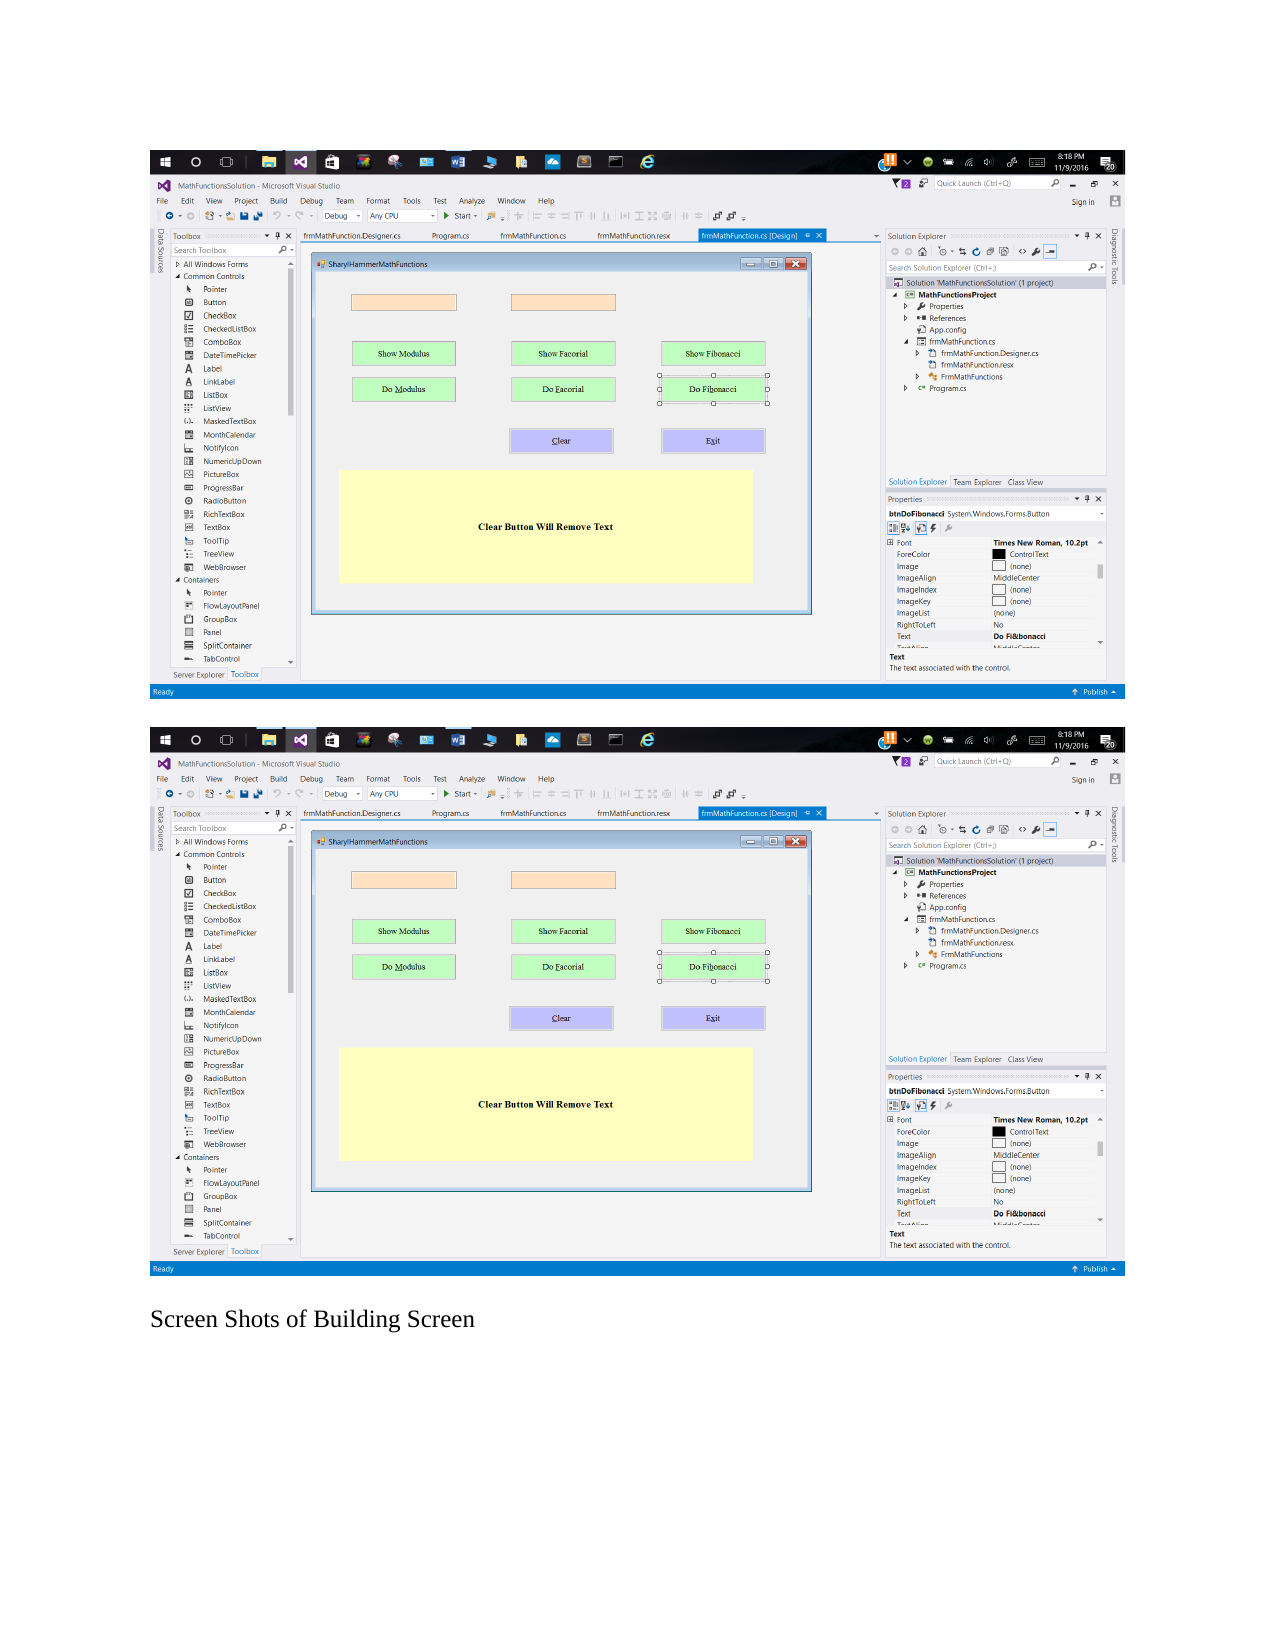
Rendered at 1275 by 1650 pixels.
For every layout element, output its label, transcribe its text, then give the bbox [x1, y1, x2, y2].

text Screen Shots of Building Screen [150, 1304, 1125, 1333]
picture [150, 150, 1125, 699]
picture [150, 727, 1125, 1276]
